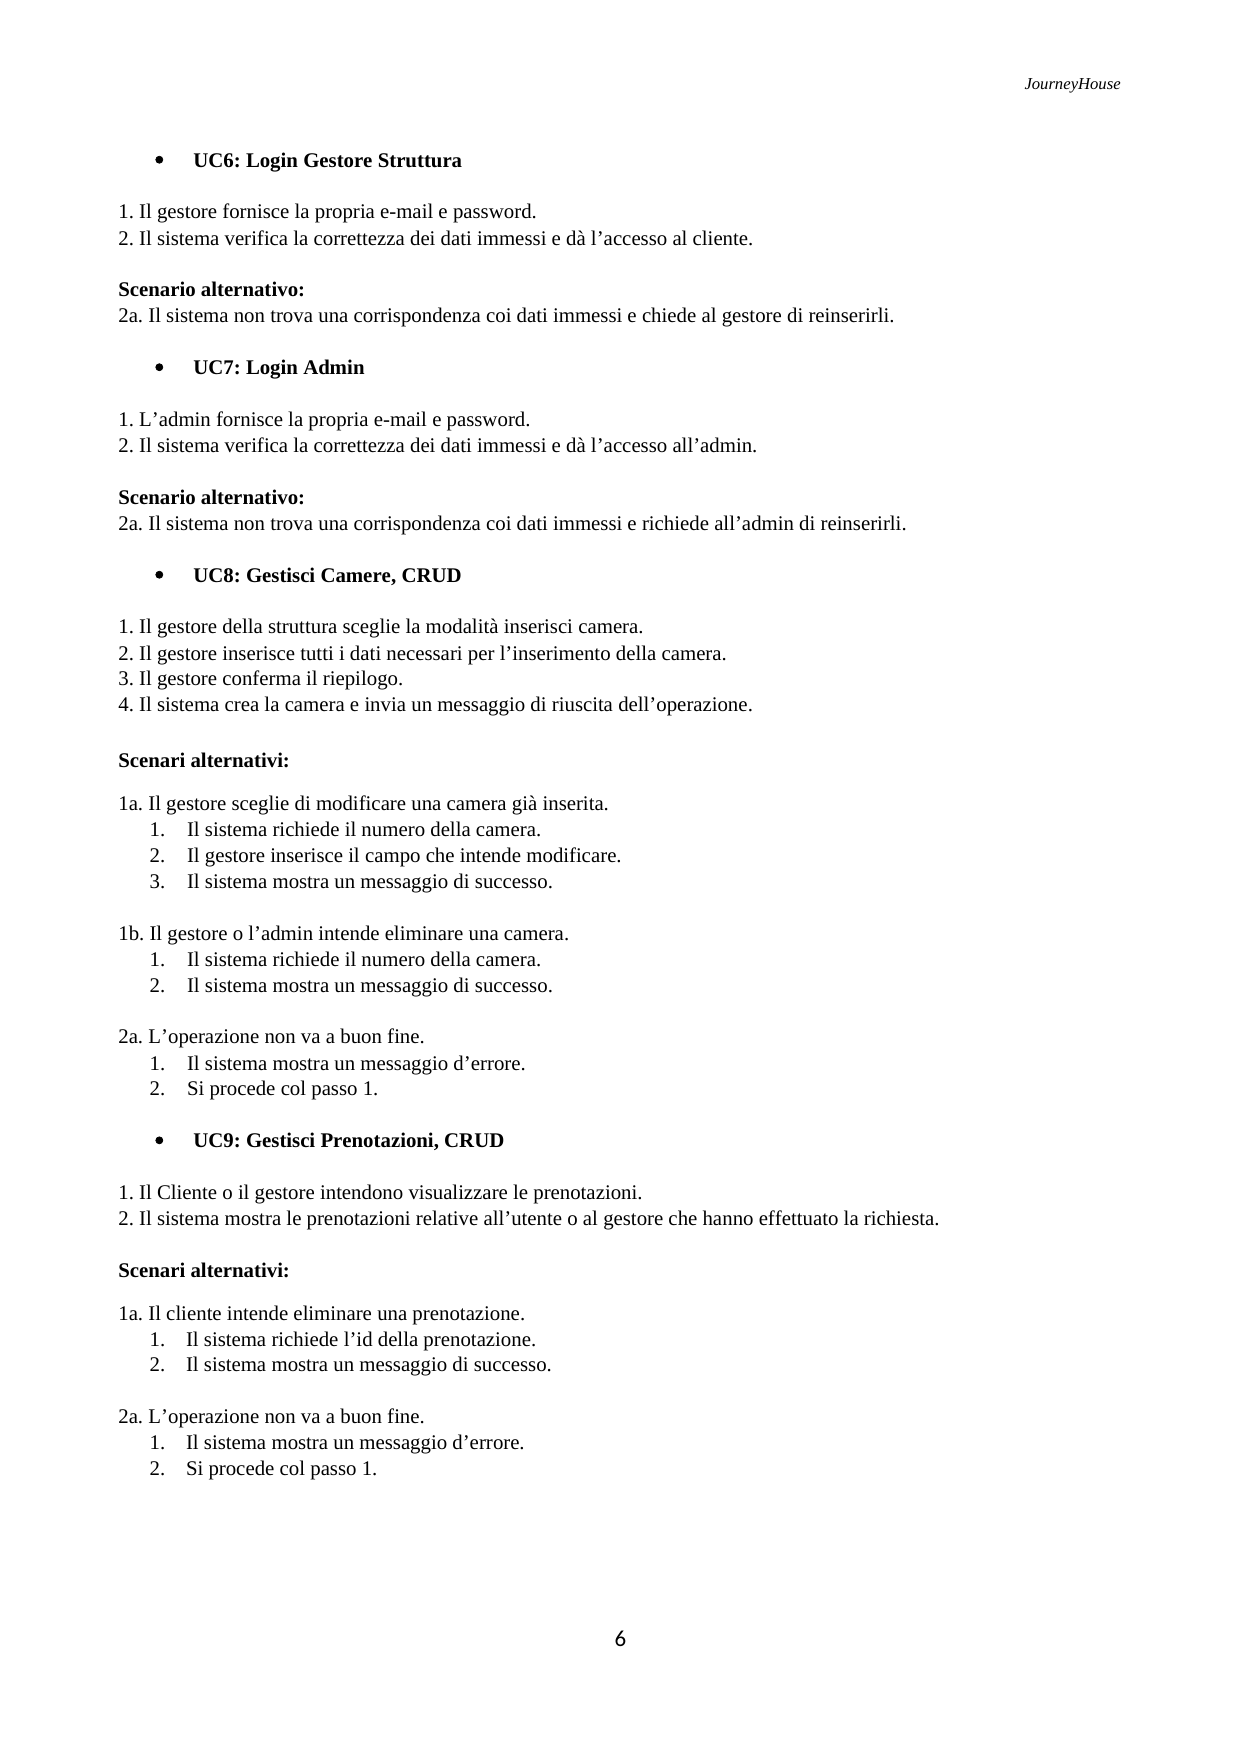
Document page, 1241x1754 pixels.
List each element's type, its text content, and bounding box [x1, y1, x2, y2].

list Il sistema mostra un messaggio di successo. [149, 869, 1122, 893]
text 3. Il gestore conferma il riepilogo. [118, 666, 1122, 690]
text 2. Il sistema mostra le prenotazioni relative all’utente o al gestore che hanno effettuato la richiesta. [118, 1206, 1122, 1230]
text Scenario alternativo: [118, 485, 1122, 509]
list Il gestore inserisce il campo che intende modificare. [149, 843, 1122, 867]
list UC9: Gestisci Prenotazioni, CRUD [156, 1128, 1122, 1152]
text 1. Il Cliente o il gestore intendono visualizzare le prenotazioni. [118, 1180, 1122, 1204]
text 2. Il gestore inserisce tutti i dati necessari per l’inserimento della camera. [118, 640, 1122, 664]
list Si procede col passo 1. [149, 1076, 1122, 1100]
text 2a. L’operazione non va a buon fine. [118, 1024, 1122, 1048]
text 1a. Il cliente intende eliminare una prenotazione. [118, 1301, 1122, 1324]
text 1b. Il gestore o l’admin intende eliminare una camera. [118, 921, 1122, 945]
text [118, 225, 1122, 249]
text 2a. L’operazione non va a buon fine. [118, 1404, 1122, 1428]
text 1a. Il gestore sceglie di modificare una camera già inserita. [118, 791, 1122, 815]
text 2. Il sistema verifica la correttezza dei dati immessi e dà l’accesso all’admin. [118, 433, 1122, 457]
text 1. Il gestore fornisce la propria e-mail e password. [118, 199, 1122, 223]
text 4. Il sistema crea la camera e invia un messaggio di riuscita dell’operazione. [118, 692, 1122, 716]
text 1. Il gestore della struttura sceglie la modalità inserisci camera. [118, 614, 1122, 638]
text Scenario alternativo: [118, 277, 1122, 301]
list UC6: Login Gestore Struttura [156, 148, 1122, 172]
text Scenari alternativi: [118, 748, 1122, 772]
list Il sistema mostra un messaggio di successo. [149, 973, 1122, 997]
text 1. Il sistema richiede l’id della prenotazione. [149, 1326, 1122, 1351]
text Scenari alternativi: [118, 1258, 1122, 1282]
list UC8: Gestisci Camere, CRUD [156, 563, 1122, 587]
text 2a. Il sistema non trova una corrispondenza coi dati immessi e richiede all’admin di reinserirli. [118, 511, 1122, 535]
text 1. Il sistema mostra un messaggio d’errore. [149, 1430, 1122, 1454]
list Il sistema richiede il numero della camera. [149, 817, 1122, 841]
text 1. L’admin fornisce la propria e-mail e password. [118, 407, 1122, 431]
list Il sistema richiede il numero della camera. [149, 947, 1122, 971]
text 2. Si procede col passo 1. [149, 1456, 1122, 1480]
list UC7: Login Admin [156, 355, 1122, 379]
text 2a. Il sistema non trova una corrispondenza coi dati immessi e chiede al gestore di reinserirli. [118, 303, 1122, 327]
text 2. Il sistema mostra un messaggio di successo. [118, 1352, 1122, 1376]
list Il sistema mostra un messaggio d’errore. [149, 1050, 1122, 1074]
